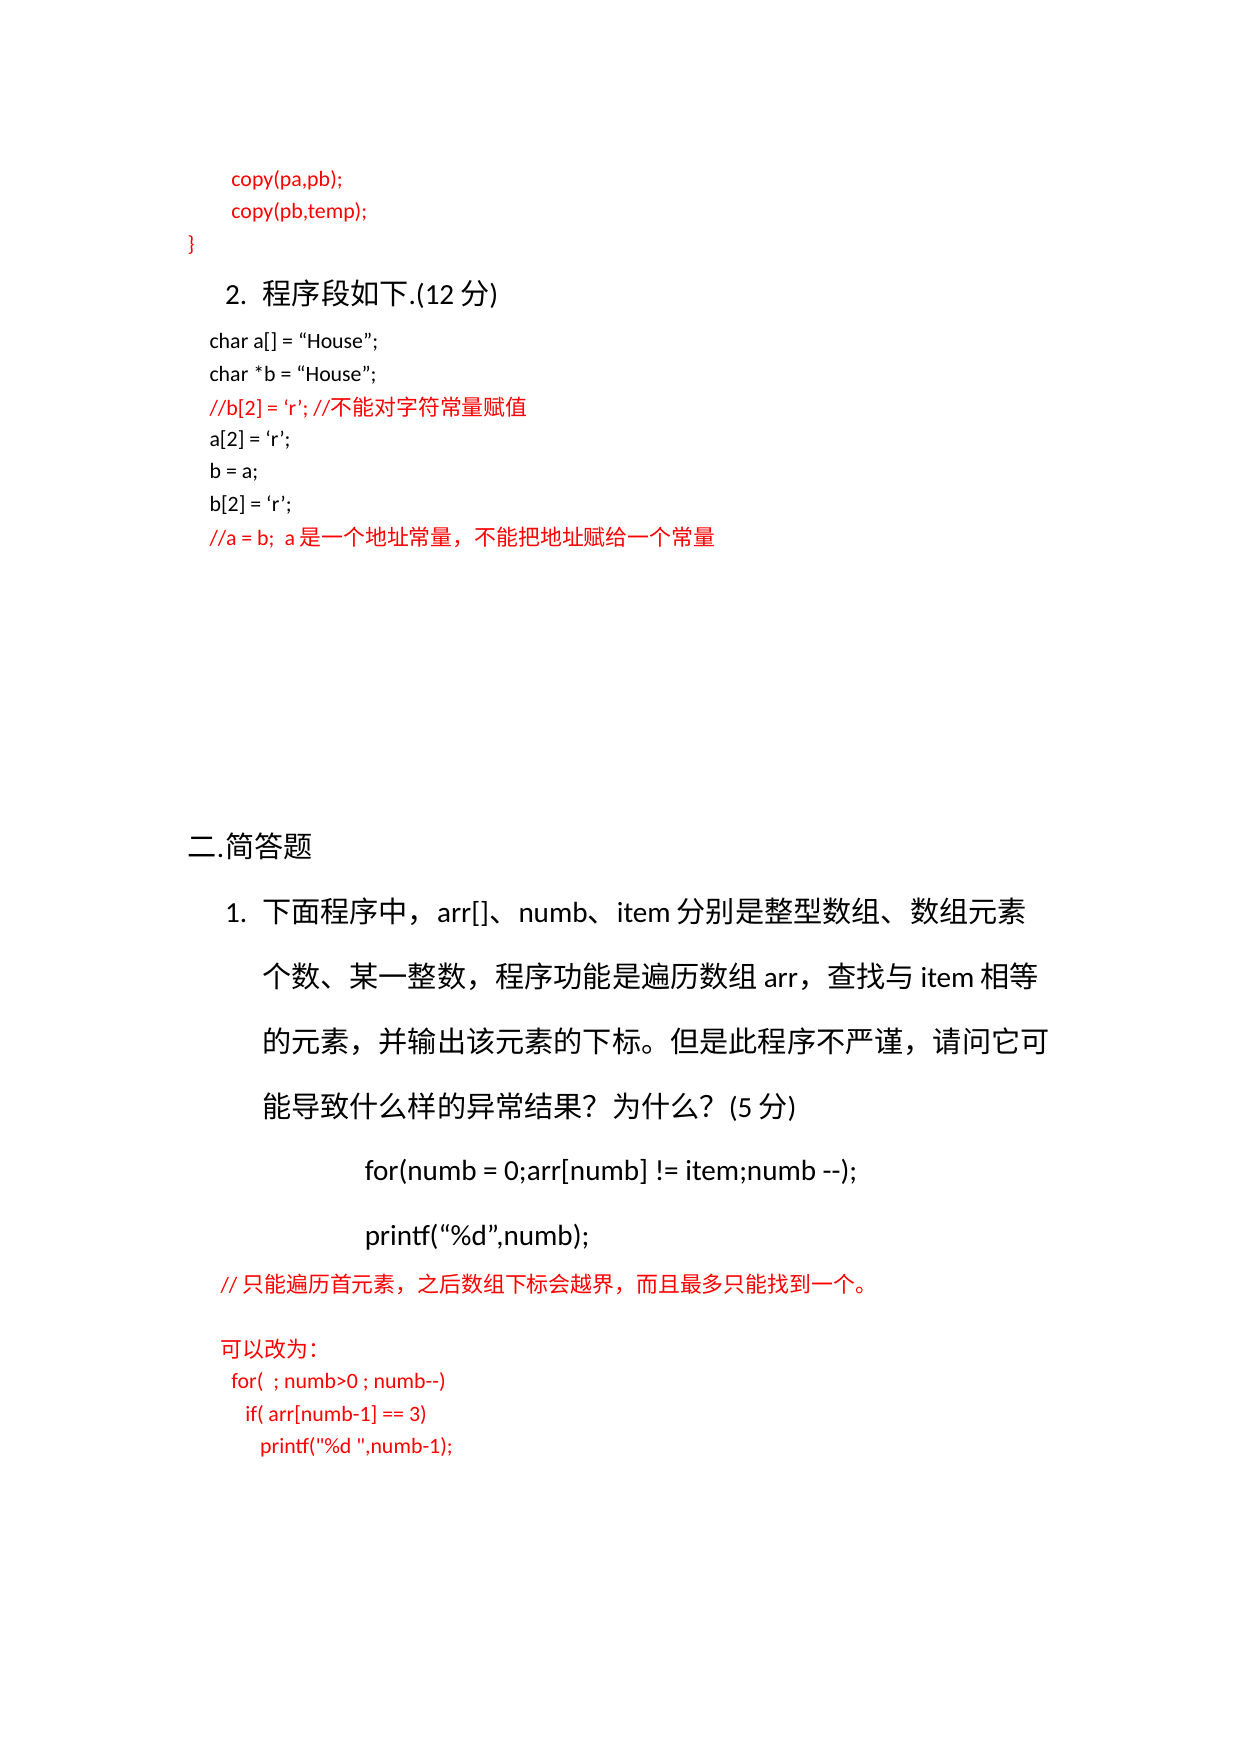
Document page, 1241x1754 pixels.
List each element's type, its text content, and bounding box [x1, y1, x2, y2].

text copy(pb,temp); [187, 194, 1053, 227]
text //a = b; a是一个地址常量，不能把地址赋给一个常量 [187, 519, 1053, 552]
text // 只能遍历首元素，之后数组下标会越界，而且最多只能找到一个。 [187, 1267, 1053, 1299]
text b = a; [187, 454, 1053, 487]
text char *b = “House”; [187, 357, 1053, 389]
text char a[] = “House”; [187, 324, 1053, 357]
text //b[2] = ‘r’; //不能对字符常量赋值 [187, 389, 1053, 422]
list for(numb = 0;arr[numb] != item;numb --); [262, 1137, 1053, 1202]
text b[2] = ‘r’; [187, 487, 1053, 519]
text copy(pa,pb); [187, 162, 1053, 194]
text a[2] = ‘r’; [187, 422, 1053, 454]
list 程序段如下.(12分) [225, 259, 1053, 324]
text 可以改为： [187, 1332, 1053, 1364]
text for( ; numb>0 ; numb--) [187, 1364, 1053, 1397]
text if( arr[numb-1] == 3) [187, 1397, 1053, 1429]
list printf(“%d”,numb); [262, 1202, 1053, 1267]
text printf("%d ",numb-1); [187, 1429, 1053, 1462]
list 下面程序中，arr[]、numb、item分别是整型数组、数组元素个数、某一整数，程序功能是遍历数组arr，查找与item相等的元素，并输出该元素的下标。但是此程序不严谨，请问它可能导致什么样的异常结果？为什么？(5分) [225, 877, 1053, 1137]
list 简答题 [187, 812, 1053, 877]
text } [187, 227, 1053, 259]
